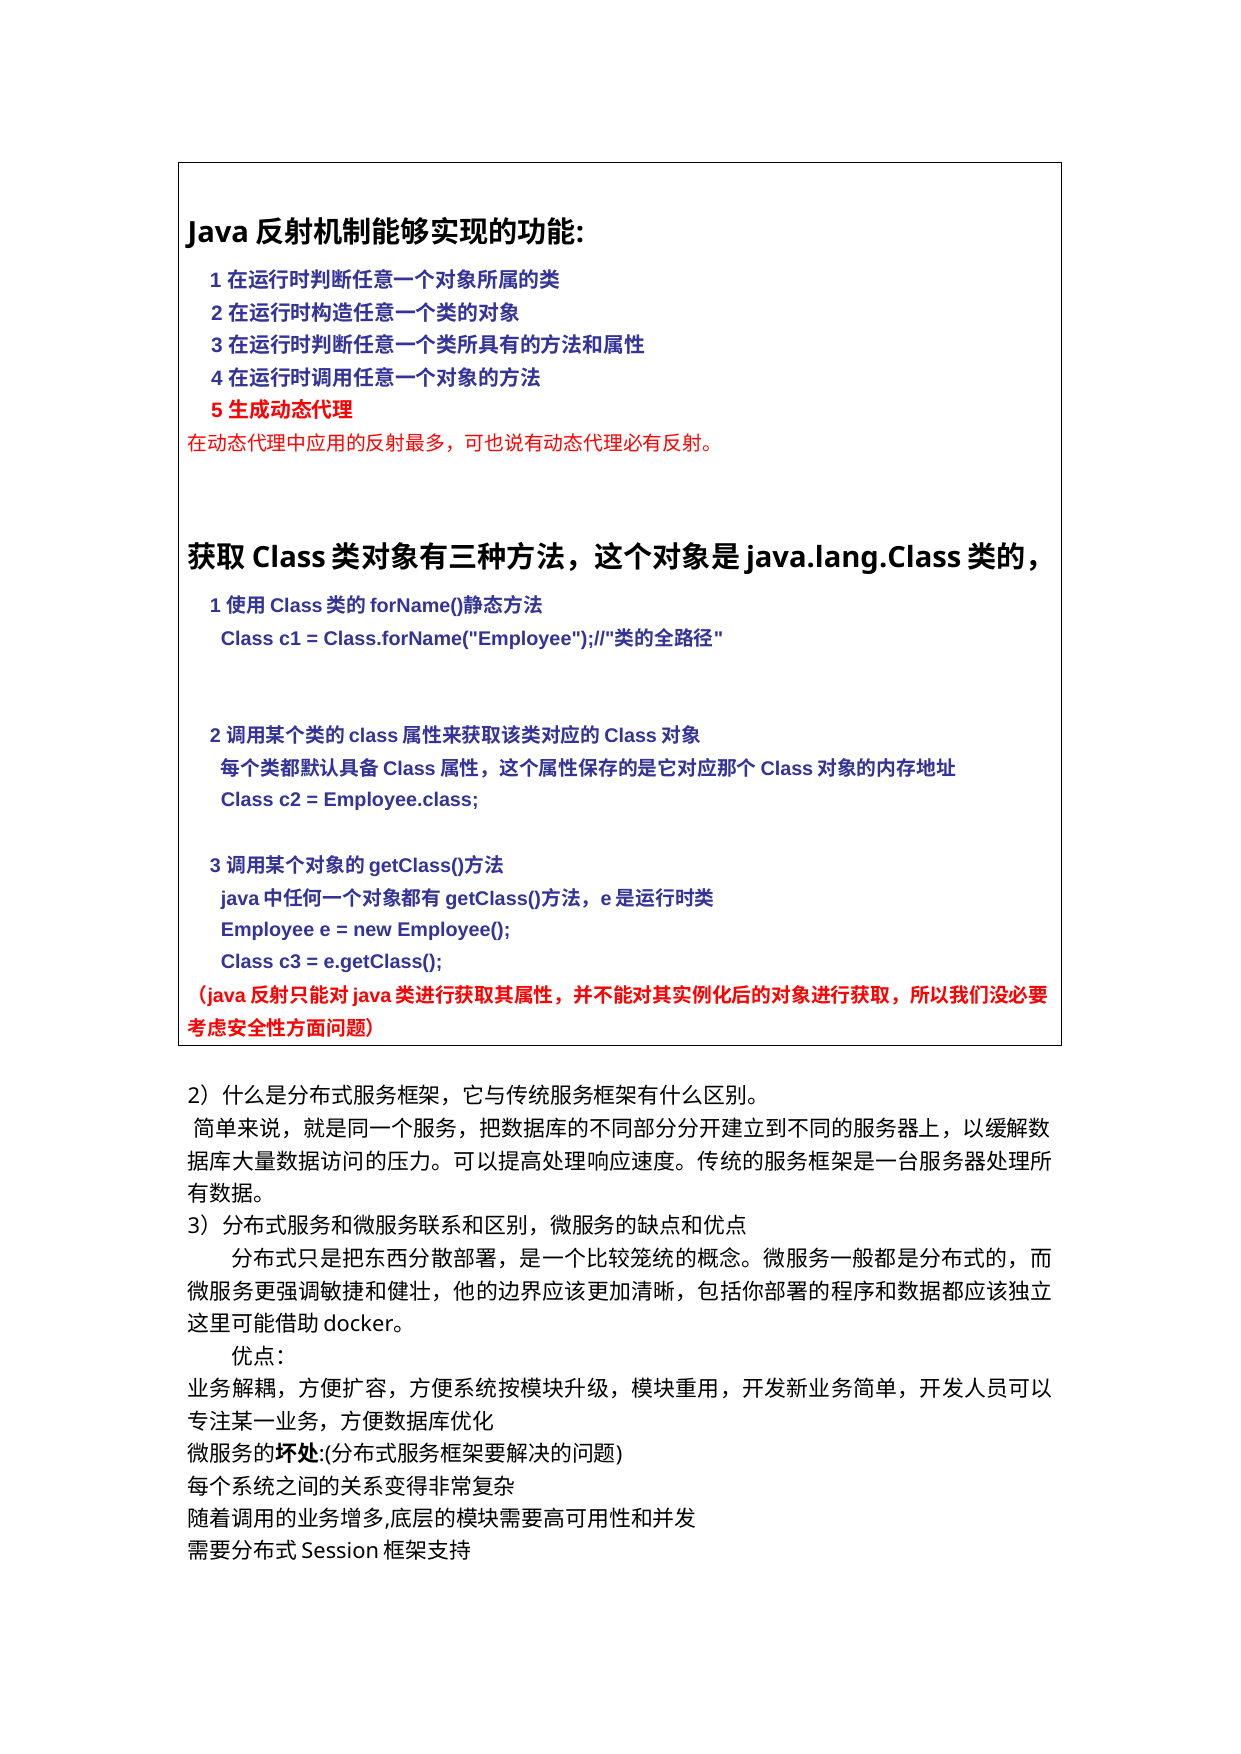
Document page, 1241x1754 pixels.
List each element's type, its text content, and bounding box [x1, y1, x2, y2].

text 简单来说，就是同一个服务，把数据库的不同部分分开建立到不同的服务器上，以缓解数据库大量数据访问的压力。可以提高处理响应速度。传统的服务框架是一台服务器处理所有数据。 [187, 1111, 1053, 1208]
text 2）什么是分布式服务框架，它与传统服务框架有什么区别。 [187, 1078, 1053, 1111]
text 3）分布式服务和微服务联系和区别，微服务的缺点和优点 [187, 1208, 1053, 1241]
text 分布式只是把东西分散部署，是一个比较笼统的概念。微服务一般都是分布式的，而微服务更强调敏捷和健壮，他的边界应该更加清晰，包括你部署的程序和数据都应该独立，这里可能借助docker。 [187, 1241, 1053, 1338]
text 优点： [187, 1338, 1053, 1371]
text 业务解耦，方便扩容，方便系统按模块升级，模块重用，开发新业务简单，开发人员可以专注某一业务，方便数据库优化 [187, 1371, 1053, 1436]
text （java反射只能对java类进行获取其属性，并不能对其实例化后的对象进行获取，所以我们没必要考虑安全性方面问题） [179, 974, 1061, 1045]
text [187, 1436, 1053, 1566]
